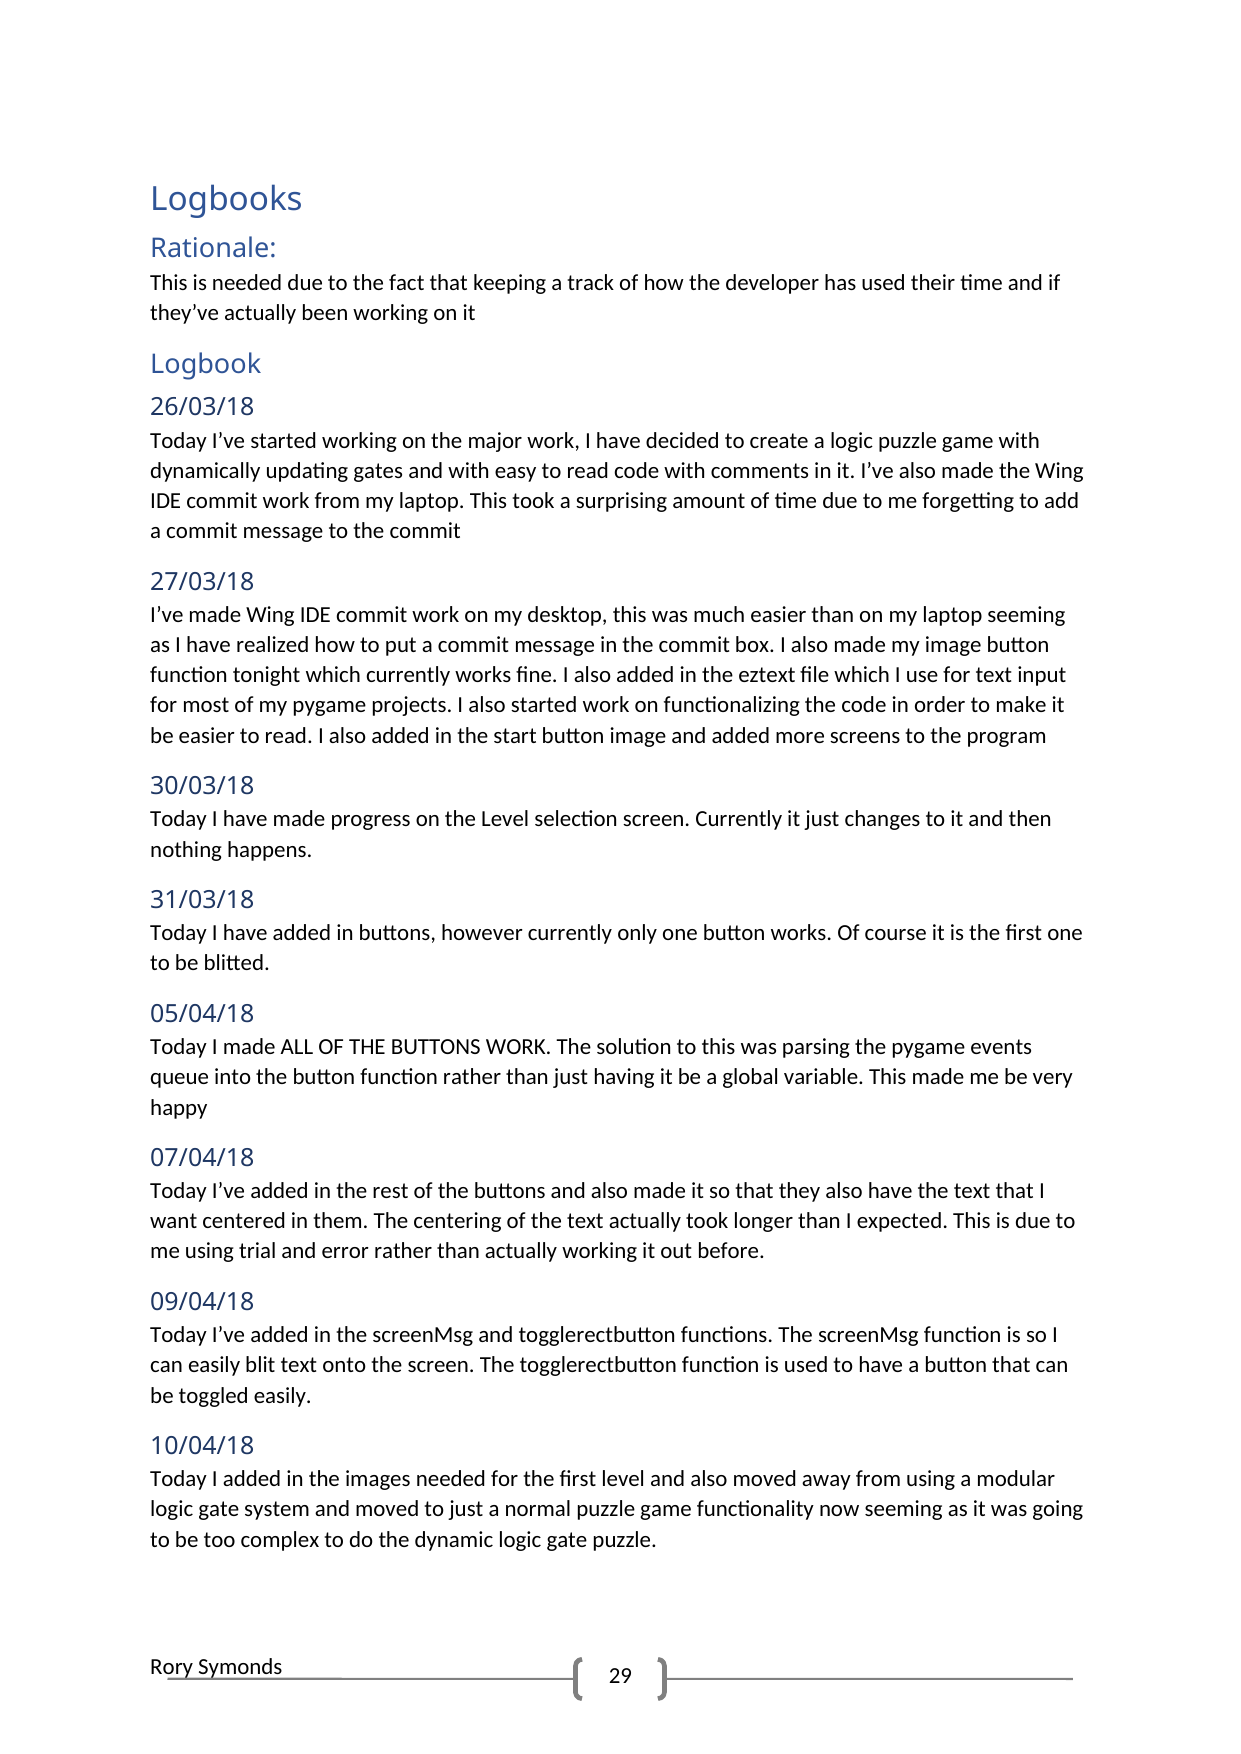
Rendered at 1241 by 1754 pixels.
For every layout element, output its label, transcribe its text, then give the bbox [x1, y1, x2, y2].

text Today I have added in buttons, however currently only one button works. Of course it is the first one to be blitted. [150, 918, 1090, 977]
subtitle Logbooks [150, 175, 1090, 220]
text This is needed due to the fact that keeping a track of how the developer has used their time and if they’ve actually been working on it [150, 268, 1090, 326]
subtitle 30/03/18 [150, 768, 1090, 802]
subtitle 05/04/18 [150, 995, 1090, 1029]
subtitle 09/04/18 [150, 1283, 1090, 1318]
text I’ve made Wing IDE commit work on my desktop, this was much easier than on my laptop seeming as I have realized how to put a commit message in the commit box. I also made my image button function tonight which currently works fine. I also added in the eztext file which I use for text input for most of my pygame projects. I also started work on functionalizing the code in order to make it be easier to read. I also added in the start button image and added more screens to the program [150, 600, 1090, 749]
subtitle 10/04/18 [150, 1428, 1090, 1462]
text Today I’ve started working on the major work, I have decided to create a logic puzzle game with dynamically updating gates and with easy to read code with comments in it. I’ve also made the Wing IDE commit work from my laptop. This took a surprising amount of time due to me forgetting to add a commit message to the commit [150, 426, 1090, 544]
text Today I made ALL OF THE BUTTONS WORK. The solution to this was parsing the pygame events queue into the button function rather than just having it be a global variable. This made me be very happy [150, 1032, 1090, 1121]
text Today I’ve added in the screenMsg and togglerectbutton functions. The screenMsg function is so I can easily blit text onto the screen. The togglerectbutton function is used to have a button that can be toggled easily. [150, 1320, 1090, 1409]
subtitle 31/03/18 [150, 882, 1090, 916]
subtitle 27/03/18 [150, 563, 1090, 597]
subtitle 26/03/18 [150, 389, 1090, 423]
text Today I added in the images needed for the first level and also moved away from using a modular logic gate system and moved to just a normal puzzle game functionality now seeming as it was going to be too complex to do the dynamic logic gate puzzle. [150, 1464, 1090, 1553]
subtitle Logbook [150, 345, 1090, 382]
subtitle 07/04/18 [150, 1139, 1090, 1173]
text Today I have made progress on the Level selection screen. Currently it just changes to it and then nothing happens. [150, 804, 1090, 863]
text Today I’ve added in the rest of the buttons and also made it so that they also have the text that I want centered in them. The centering of the text actually took longer than I expected. This is due to me using trial and error rather than actually working it out before. [150, 1176, 1090, 1265]
subtitle Rationale: [150, 228, 1090, 265]
